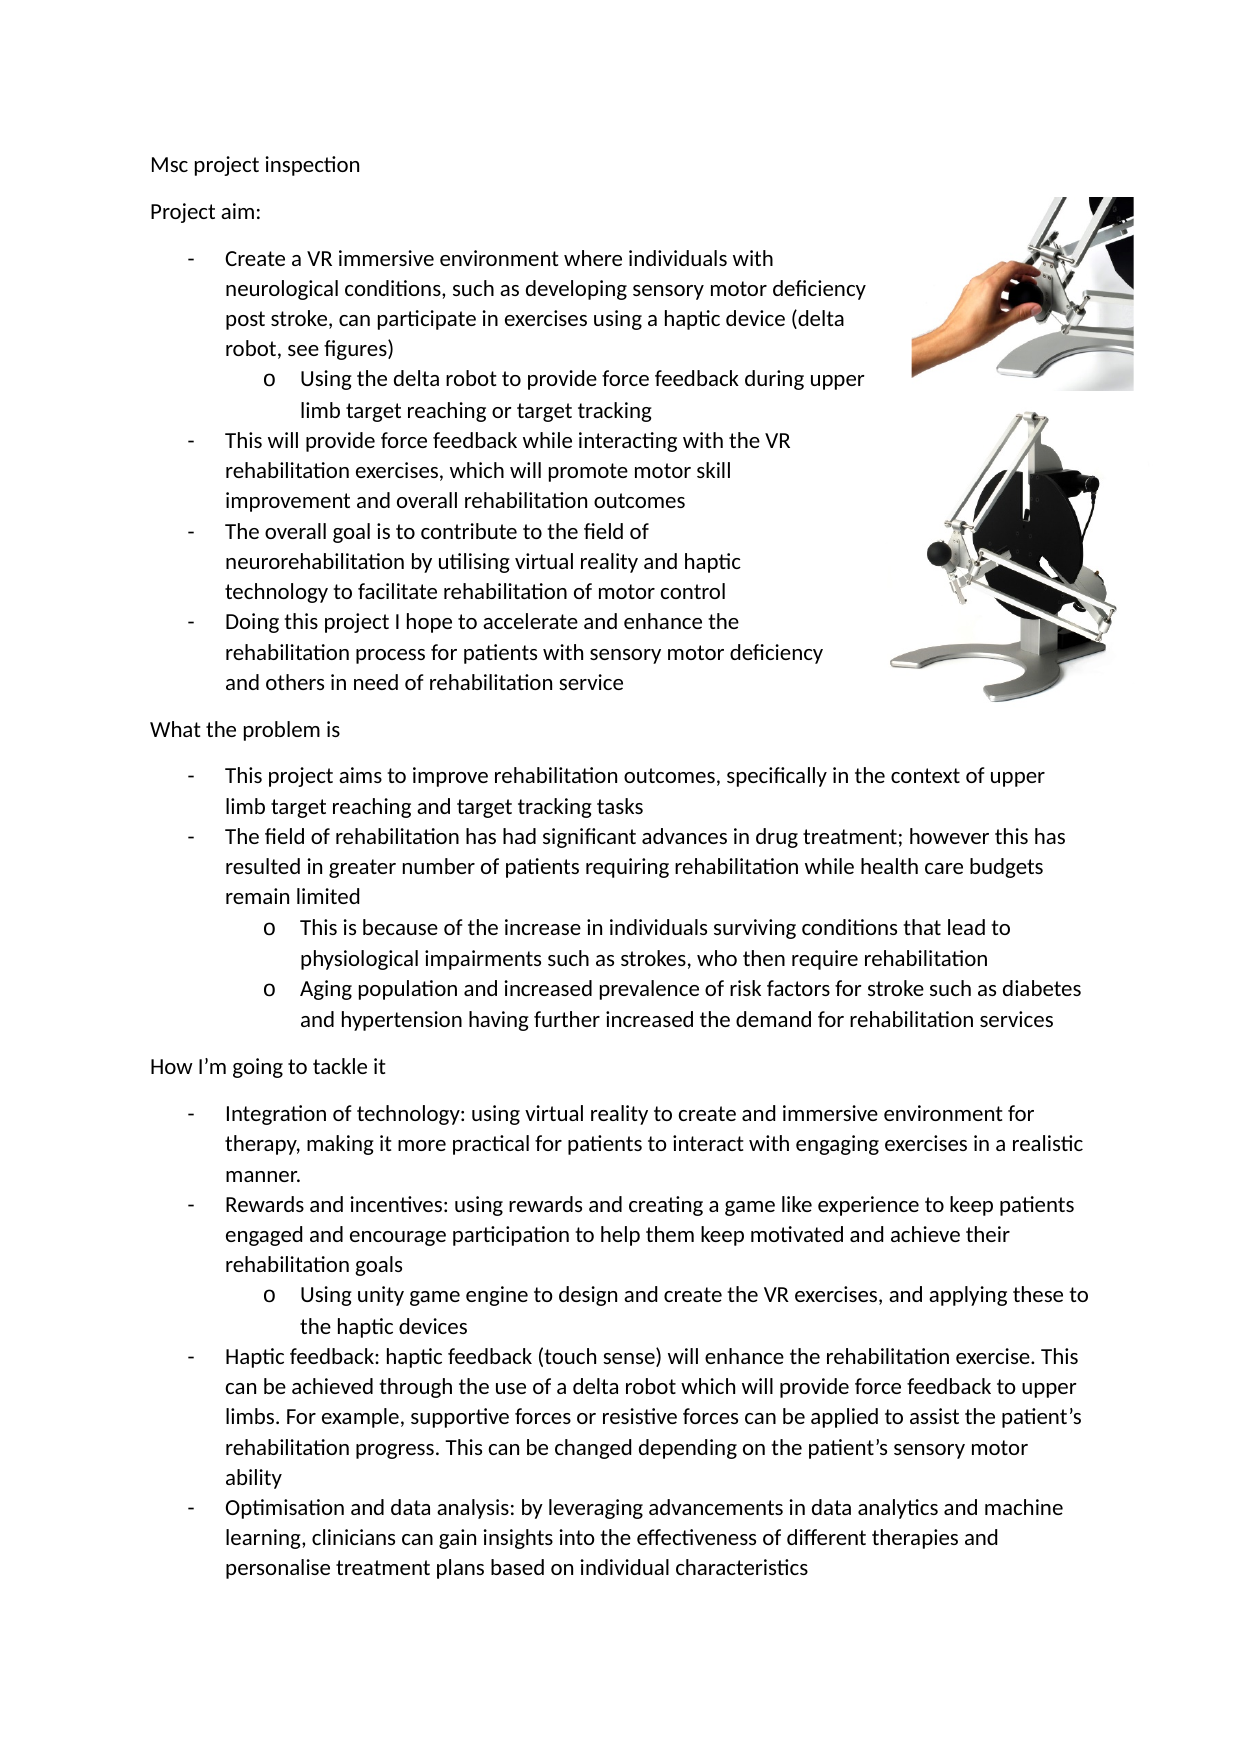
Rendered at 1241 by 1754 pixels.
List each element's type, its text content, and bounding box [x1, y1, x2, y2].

list This will provide force feedback while interacting with the VR rehabilitation exercises, which will promote motor skill improvement and overall rehabilitation outcomes [187, 426, 851, 514]
list Integration of technology: using virtual reality to create and immersive environment for therapy, making it more practical for patients to interact with engaging exercises in a realistic manner. [187, 1099, 1090, 1188]
picture [851, 402, 1162, 712]
list Aging population and increased prevalence of risk factors for stroke such as diabetes and hypertension having further increased the demand for rehabilitation services [262, 974, 1090, 1033]
text Msc project inspection [150, 150, 1090, 178]
list This project aims to improve rehabilitation outcomes, specifically in the context of upper limb target reaching and target tracking tasks [187, 762, 1090, 820]
list The field of rehabilitation has had significant advances in drug treatment; however this has resulted in greater number of patients requiring rehabilitation while health care budgets remain limited [187, 822, 1090, 910]
list Using the delta robot to provide force feedback during upper limb target reaching or target tracking [262, 364, 1090, 424]
picture [911, 197, 1134, 391]
list Haptic feedback: haptic feedback (touch sense) will enhance the rehabilitation exercise. This can be achieved through the use of a delta robot which will provide force feedback to upper limbs. For example, supportive forces or resistive forces can be applied to assist the patient’s rehabilitation progress. This can be changed depending on the patient’s sensory motor ability [187, 1342, 1090, 1491]
list Doing this project I hope to accelerate and enhance the rehabilitation process for patients with sensory motor deficiency and others in need of rehabilitation service [187, 607, 851, 696]
text How I’m going to tackle it [150, 1052, 1090, 1080]
text What the problem is [150, 715, 1090, 743]
list Optimisation and data analysis: by leveraging advancements in data analytics and machine learning, clinicians can gain insights into the effectiveness of different therapies and personalise treatment plans based on individual characteristics [187, 1493, 1090, 1582]
text Project aim: [150, 197, 911, 225]
list This is because of the increase in individuals surviving conditions that lead to physiological impairments such as strokes, who then require rehabilitation [262, 913, 1090, 972]
list The overall goal is to contribute to the field of neurorehabilitation by utilising virtual reality and haptic technology to facilitate rehabilitation of motor control [187, 517, 851, 605]
list Using unity game engine to design and create the VR exercises, and applying these to the haptic devices [262, 1281, 1090, 1340]
list Rewards and incentives: using rewards and creating a game like experience to keep patients engaged and encourage participation to help them keep motivated and achieve their rehabilitation goals [187, 1190, 1090, 1278]
list Create a VR immersive environment where individuals with neurological conditions, such as developing sensory motor deficiency post stroke, can participate in exercises using a haptic device (delta robot, see figures) [187, 244, 911, 362]
